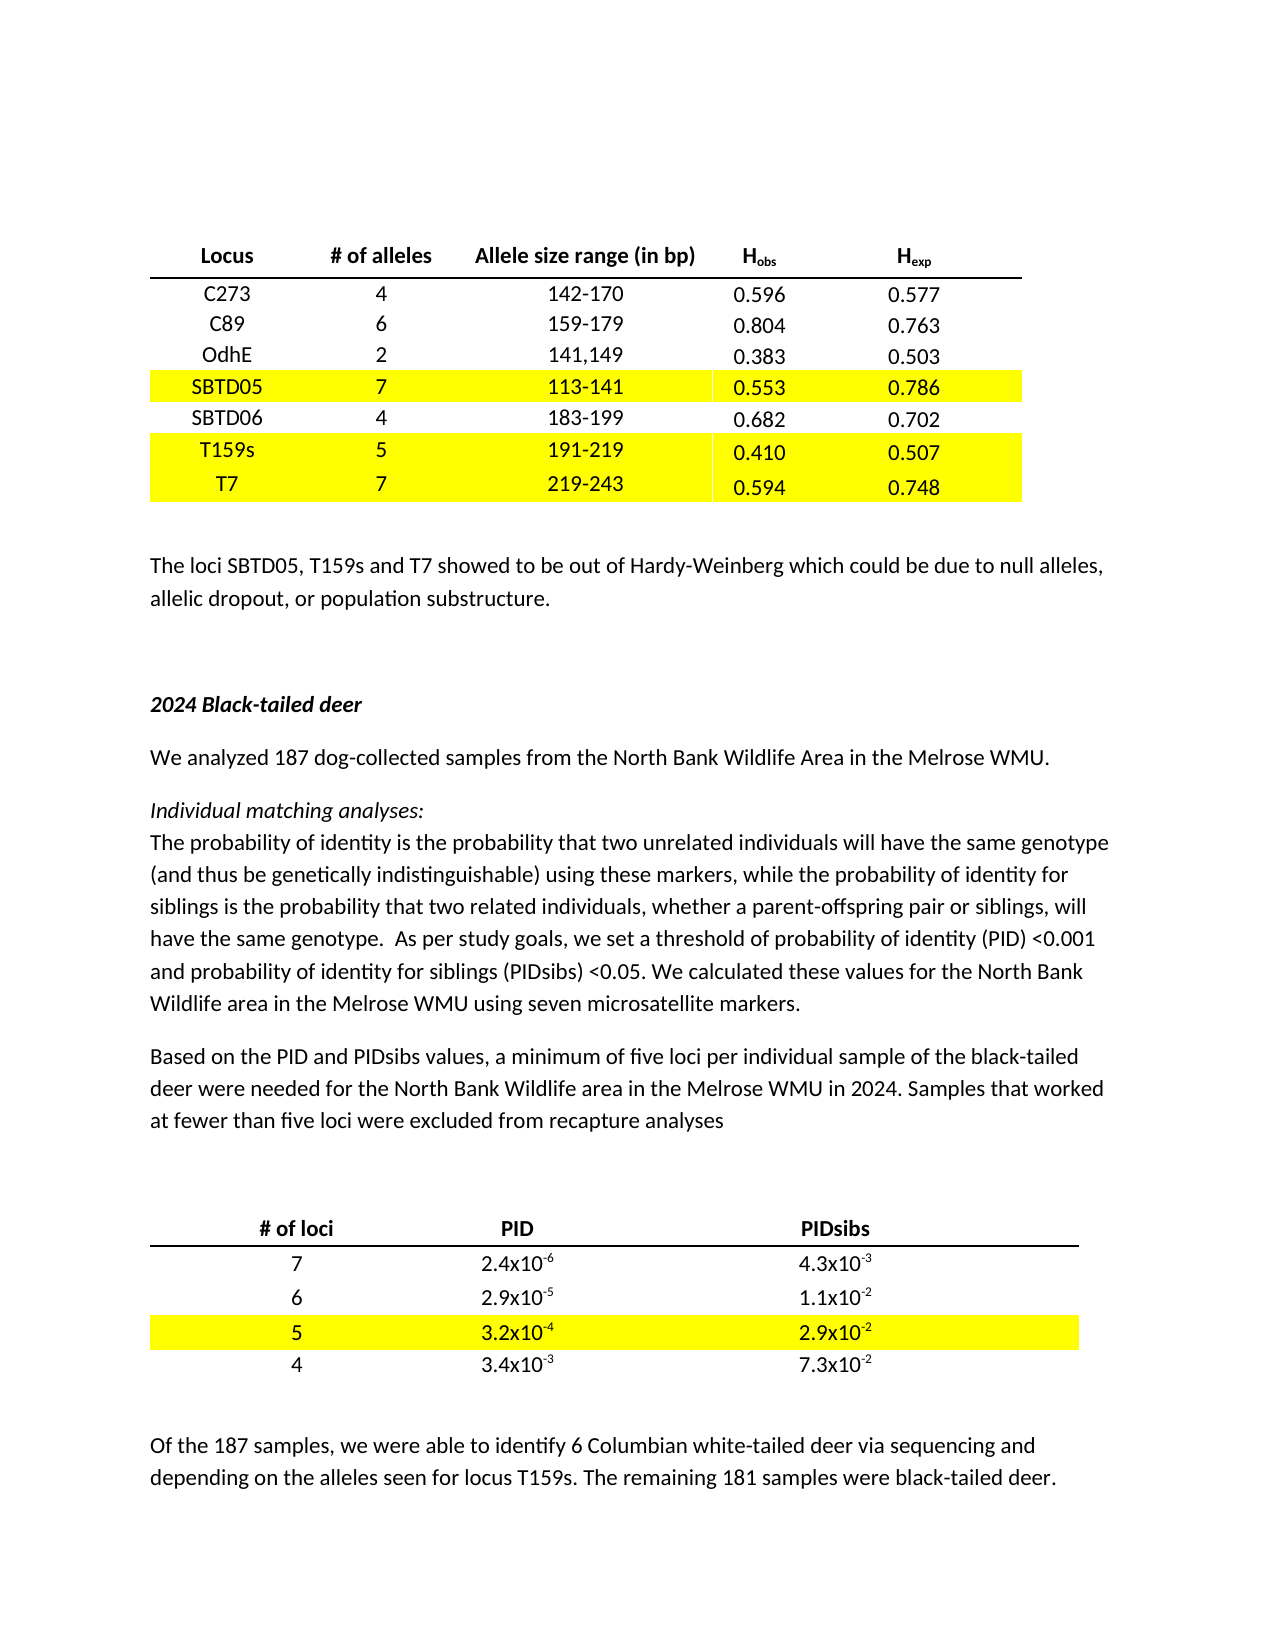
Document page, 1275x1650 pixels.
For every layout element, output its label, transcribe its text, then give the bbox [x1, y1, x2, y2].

table_cell 0.383 [713, 339, 806, 370]
table_cell 3.2x10-4 [443, 1315, 591, 1350]
table_cell 4 [150, 1350, 443, 1378]
table_cell 7.3x10-2 [591, 1350, 1079, 1378]
table_cell C89 [150, 308, 304, 339]
table_cell 7 [304, 466, 458, 502]
table_header Locus [150, 150, 304, 277]
text Individual matching analyses: The probability of identity is the probability that two unrelated individuals will have the same genotype (and thus be genetically indistinguishable) using these markers, while the probability of identity for siblings is the probability that two related individuals, whether a parent-offspring pair or siblings, will have the same genotype. As per study goals, we set a threshold of probability of identity (PID) <0.001 and probability of identity for siblings (PIDsibs) <0.05. We calculated these values for the North Bank Wildlife area in the Melrose WMU using seven microsatellite markers. [150, 796, 1125, 1017]
table_cell 191-219 [458, 433, 712, 466]
table_header Hobs [713, 150, 806, 277]
table_cell 0.507 [806, 433, 1022, 466]
table_cell 7 [304, 370, 458, 402]
table_cell 4.3x10-3 [591, 1247, 1079, 1280]
table_cell 5 [150, 1315, 443, 1350]
table_cell T7 [150, 466, 304, 502]
table_cell 5 [304, 433, 458, 466]
table_cell 6 [304, 308, 458, 339]
table_header PIDsibs [591, 1213, 1079, 1244]
table_cell 159-179 [458, 308, 712, 339]
table_header PID [443, 1213, 591, 1244]
table_cell 2 [304, 339, 458, 370]
table_cell 141,149 [458, 339, 712, 370]
table_cell T159s [150, 433, 304, 466]
table_header Allele size range (in bp) [458, 150, 712, 277]
table_cell 0.577 [806, 279, 1022, 308]
text The loci SBTD05, T159s and T7 showed to be out of Hardy-Weinberg which could be due to null alleles, allelic dropout, or population substructure. [150, 552, 1125, 612]
table_cell 183-199 [458, 402, 712, 433]
text 2024 Black-tailed deer [150, 690, 1125, 718]
table_cell 0.786 [806, 370, 1022, 402]
table_cell 0.410 [713, 433, 806, 466]
text Based on the PID and PIDsibs values, a minimum of five loci per individual sample of the black-tailed deer were needed for the North Bank Wildlife area in the Melrose WMU in 2024. Samples that worked at fewer than five loci were excluded from recapture analyses [150, 1042, 1125, 1134]
table_cell 0.594 [713, 466, 806, 502]
table_header # of alleles [304, 150, 458, 277]
table_cell OdhE [150, 339, 304, 370]
table_cell 7 [150, 1247, 443, 1280]
table_cell 0.596 [713, 279, 806, 308]
table_cell 2.4x10-6 [443, 1247, 591, 1280]
table_cell 4 [304, 402, 458, 433]
table_cell 6 [150, 1280, 443, 1315]
table_cell 0.553 [713, 370, 806, 402]
table_cell 0.748 [806, 466, 1022, 502]
table_cell 142-170 [458, 279, 712, 308]
text Of the 187 samples, we were able to identify 6 Columbian white-tailed deer via sequencing and depending on the alleles seen for locus T159s. The remaining 181 samples were black-tailed deer. [150, 1431, 1125, 1491]
table_cell 1.1x10-2 [591, 1280, 1079, 1315]
table_cell 2.9x10-2 [591, 1315, 1079, 1350]
table_cell 0.682 [713, 402, 806, 433]
table_cell SBTD06 [150, 402, 304, 433]
table_cell 0.804 [713, 308, 806, 339]
table_cell 3.4x10-3 [443, 1350, 591, 1378]
table_cell SBTD05 [150, 370, 304, 402]
table_cell 2.9x10-5 [443, 1280, 591, 1315]
table_cell 0.503 [806, 339, 1022, 370]
table_cell 0.763 [806, 308, 1022, 339]
table_header # of loci [150, 1213, 443, 1244]
table_cell 113-141 [458, 370, 712, 402]
table_cell 0.702 [806, 402, 1022, 433]
table_cell 219-243 [458, 466, 712, 502]
table_cell C273 [150, 279, 304, 308]
text We analyzed 187 dog-collected samples from the North Bank Wildlife Area in the Melrose WMU. [150, 743, 1125, 771]
table_cell 4 [304, 279, 458, 308]
table_header Hexp [806, 150, 1022, 277]
